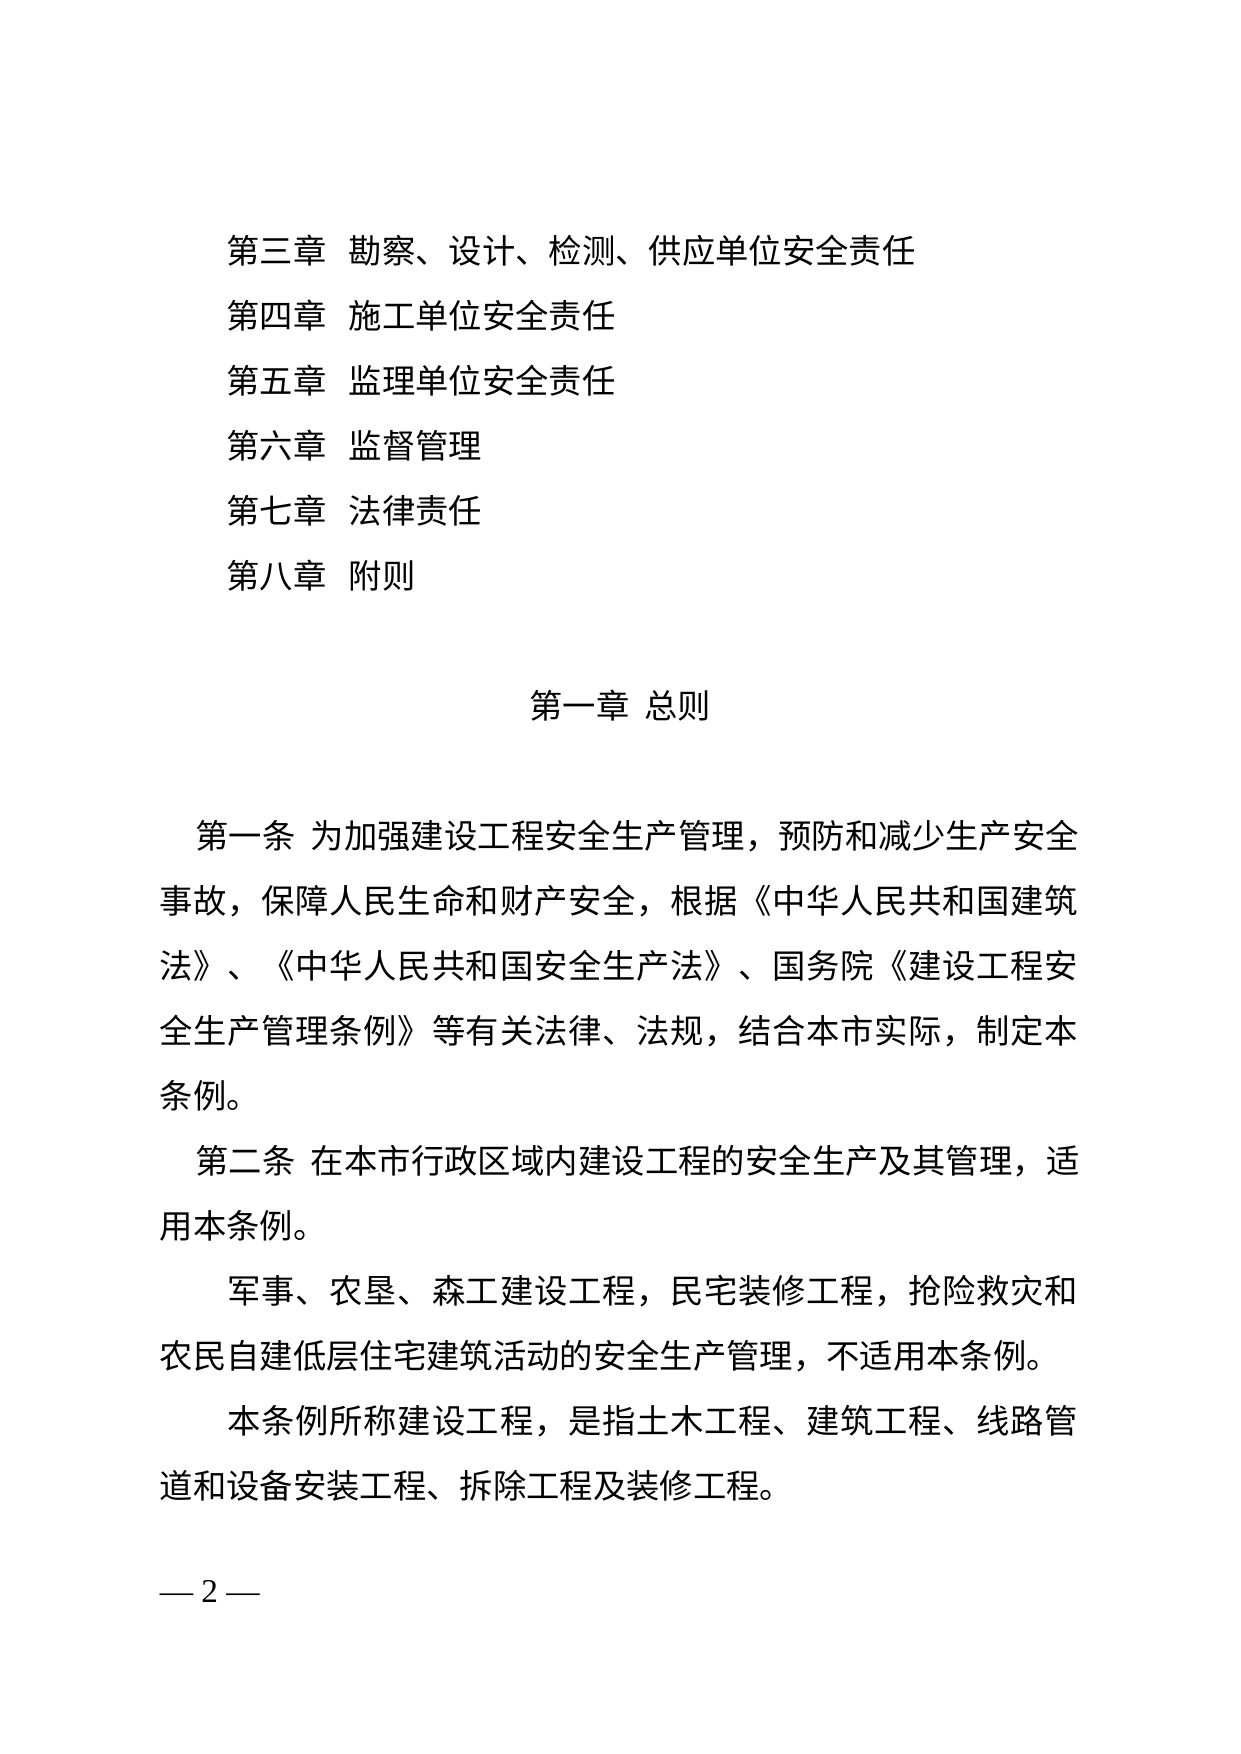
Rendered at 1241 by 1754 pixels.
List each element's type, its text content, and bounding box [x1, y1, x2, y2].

text 第七章 法律责任 [159, 477, 1081, 542]
text 第二条 在本市行政区域内建设工程的安全生产及其管理，适用本条例。 [159, 1127, 1081, 1257]
text 第四章 施工单位安全责任 [159, 282, 1081, 347]
text 军事、农垦、森工建设工程，民宅装修工程，抢险救灾和农民自建低层住宅建筑活动的安全生产管理，不适用本条例。 [159, 1257, 1081, 1387]
text 本条例所称建设工程，是指土木工程、建筑工程、线路管道和设备安装工程、拆除工程及装修工程。 [159, 1387, 1081, 1517]
text 第三章 勘察、设计、检测、供应单位安全责任 [159, 217, 1081, 282]
text 第六章 监督管理 [159, 412, 1081, 477]
text 第一章 总则 [159, 607, 1081, 737]
text 第一条 为加强建设工程安全生产管理，预防和减少生产安全事故，保障人民生命和财产安全，根据《中华人民共和国建筑法》、《中华人民共和国安全生产法》、国务院《建设工程安全生产管理条例》等有关法律、法规，结合本市实际，制定本条例。 [159, 802, 1081, 1127]
text 第五章 监理单位安全责任 [159, 347, 1081, 412]
text 第八章 附则 [159, 542, 1081, 607]
